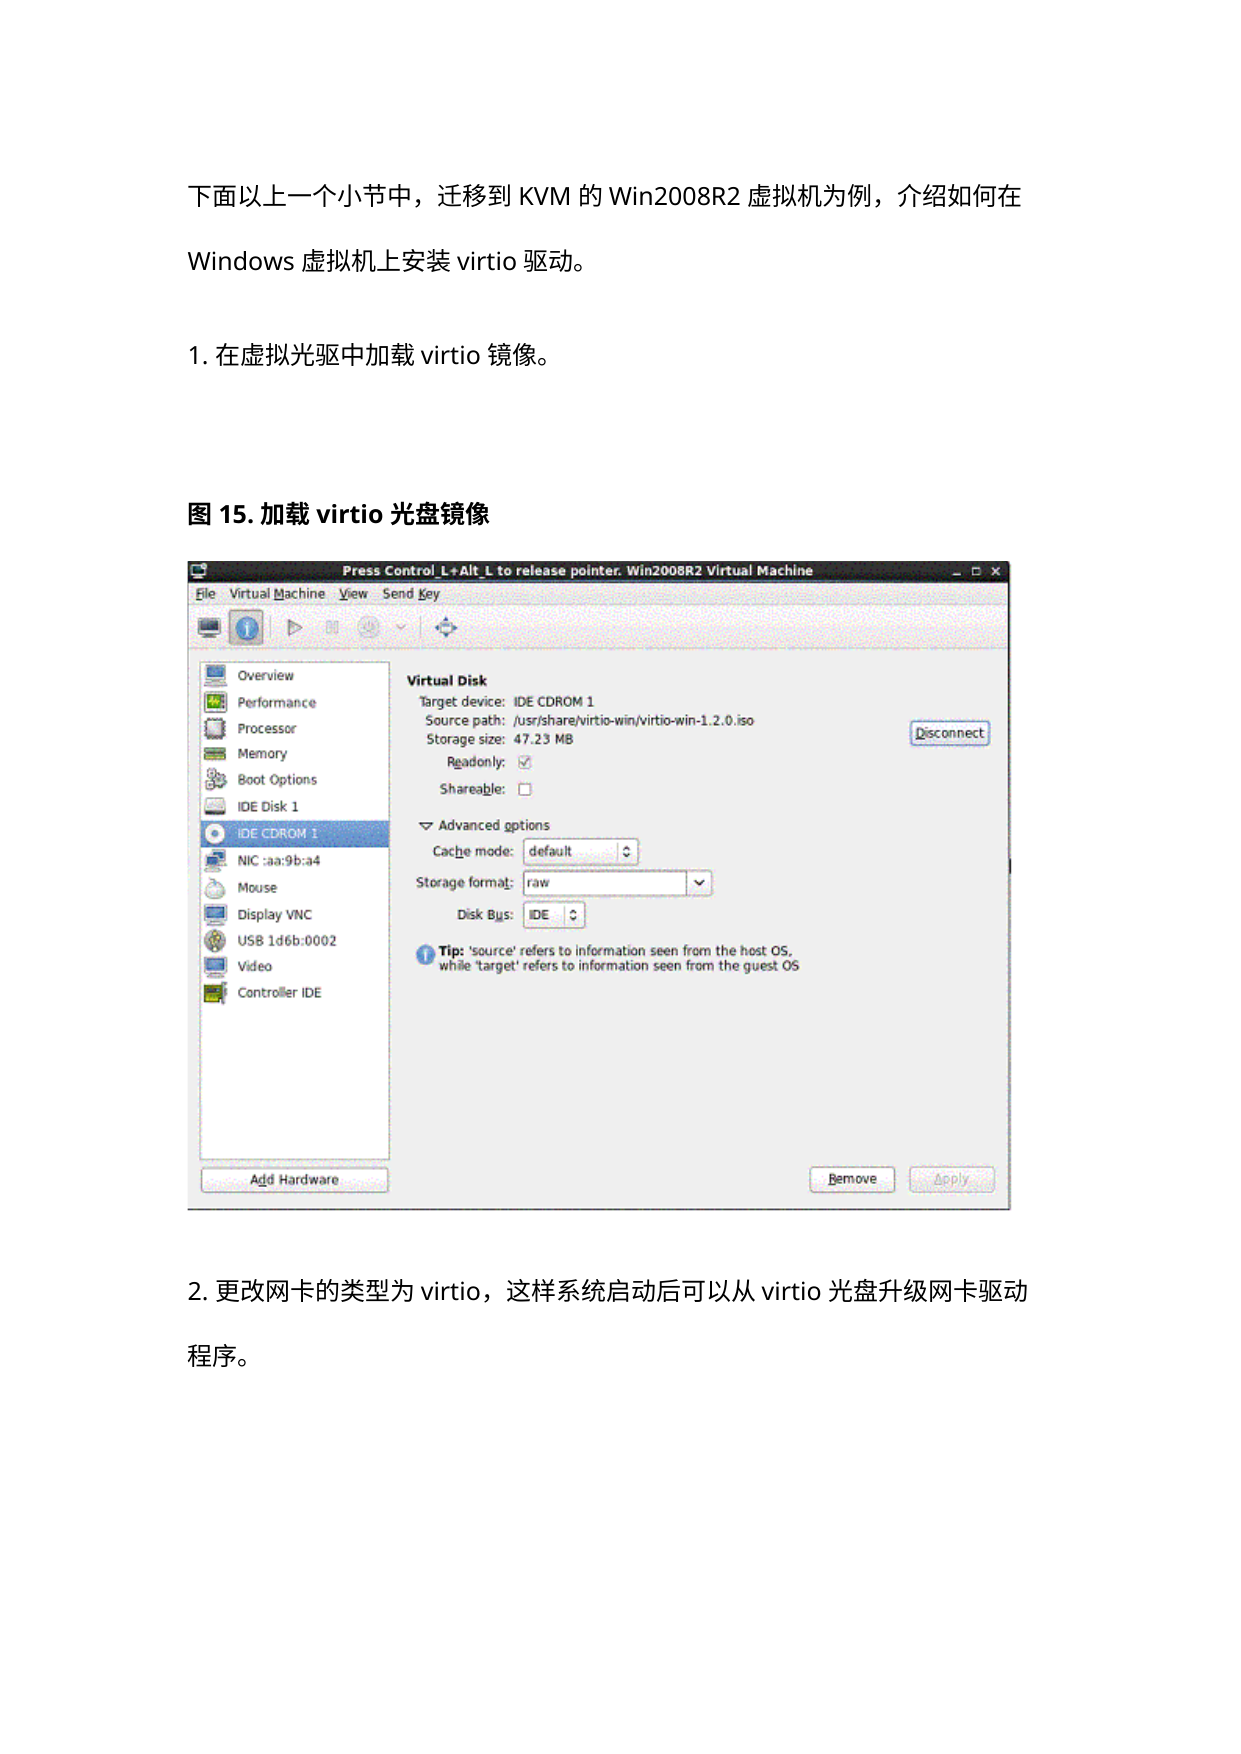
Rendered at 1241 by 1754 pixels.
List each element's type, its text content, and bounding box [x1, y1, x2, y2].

text 1. 在虚拟光驱中加载 virtio 镜像。 [187, 321, 1053, 386]
text 2. 更改网卡的类型为 virtio，这样系统启动后可以从 virtio 光盘升级网卡驱动程序。 [187, 1257, 1053, 1387]
picture [187, 561, 1016, 1212]
text 下面以上一个小节中，迁移到 KVM 的 Win2008R2 虚拟机为例，介绍如何在 Windows 虚拟机上安装 virtio 驱动。 [187, 162, 1053, 292]
